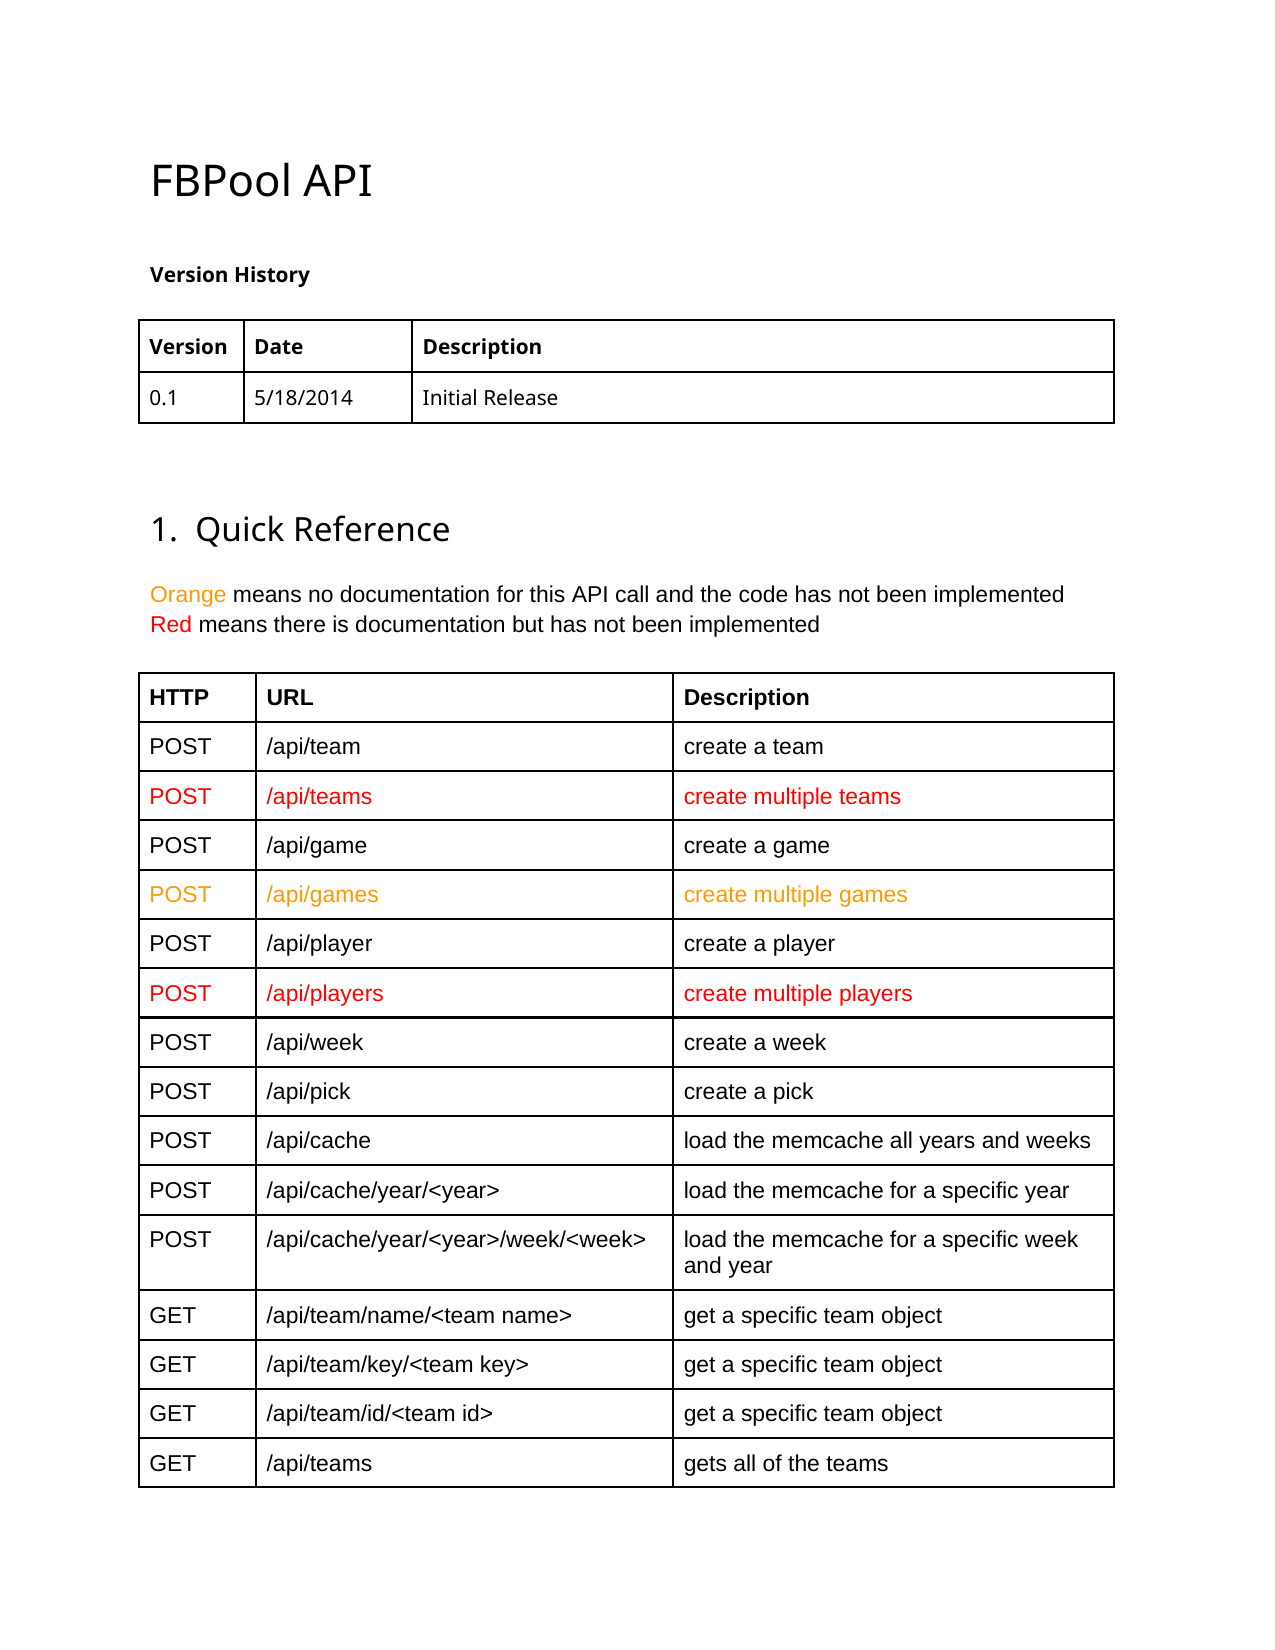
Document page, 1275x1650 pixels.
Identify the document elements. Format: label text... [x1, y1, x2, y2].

table_cell Initial Release [413, 373, 1113, 422]
table_cell POST [140, 1216, 255, 1289]
table_cell /api/team/id/<team id> [257, 1390, 672, 1437]
table_cell POST [140, 969, 255, 1016]
table_cell POST [140, 920, 255, 967]
table_cell POST [140, 1117, 255, 1164]
table_cell /api/week [257, 1019, 672, 1066]
table_cell /api/teams [257, 772, 672, 819]
table_cell /api/team/key/<team key> [257, 1341, 672, 1388]
table_cell /api/pick [257, 1068, 672, 1115]
subtitle Version History [150, 261, 1125, 289]
table_cell /api/game [257, 821, 672, 869]
table_header Version [140, 321, 243, 371]
table_header Description [674, 674, 1113, 721]
table_header Date [245, 321, 411, 371]
table_cell /api/teams [257, 1439, 672, 1486]
table_cell /api/team/name/<team name> [257, 1291, 672, 1338]
table_cell POST [140, 723, 255, 770]
table_cell POST [140, 1166, 255, 1213]
table_cell POST [140, 1068, 255, 1115]
table_cell get a specific team object [674, 1341, 1113, 1388]
title FBPool API [150, 150, 1125, 209]
table_cell 5/18/2014 [245, 373, 411, 422]
table_cell create a game [674, 821, 1113, 869]
table_cell gets all of the teams [674, 1439, 1113, 1486]
table_cell /api/players [257, 969, 672, 1016]
table_cell create a player [674, 920, 1113, 967]
table_cell get a specific team object [674, 1390, 1113, 1437]
table_cell create a team [674, 723, 1113, 770]
table_header Description [413, 321, 1113, 371]
table_cell /api/team [257, 723, 672, 770]
table_cell load the memcache for a specific week and year [674, 1216, 1113, 1289]
text Red means there is documentation but has not been implemented [150, 611, 1125, 637]
table_cell /api/cache/year/<year> [257, 1166, 672, 1213]
table_header URL [257, 674, 672, 721]
table_cell /api/cache [257, 1117, 672, 1164]
subtitle 1. Quick Reference [150, 505, 1125, 551]
table_cell load the memcache all years and weeks [674, 1117, 1113, 1164]
table_cell GET [140, 1341, 255, 1388]
table_cell create multiple games [674, 871, 1113, 918]
table_cell GET [140, 1291, 255, 1338]
table_cell get a specific team object [674, 1291, 1113, 1338]
table_cell GET [140, 1390, 255, 1437]
table_cell load the memcache for a specific year [674, 1166, 1113, 1213]
table_cell POST [140, 772, 255, 819]
table_cell /api/player [257, 920, 672, 967]
table_cell /api/games [257, 871, 672, 918]
table_header HTTP [140, 674, 255, 721]
table_cell /api/cache/year/<year>/week/<week> [257, 1216, 672, 1289]
table_cell POST [140, 821, 255, 869]
table_cell create multiple teams [674, 772, 1113, 819]
table_cell POST [140, 871, 255, 918]
table_cell POST [140, 1019, 255, 1066]
table_cell create multiple players [674, 969, 1113, 1016]
text Orange means no documentation for this API call and the code has not been implemented [150, 581, 1125, 607]
table_cell create a week [674, 1019, 1113, 1066]
table_cell create a pick [674, 1068, 1113, 1115]
table_cell GET [140, 1439, 255, 1486]
table_cell 0.1 [140, 373, 243, 422]
